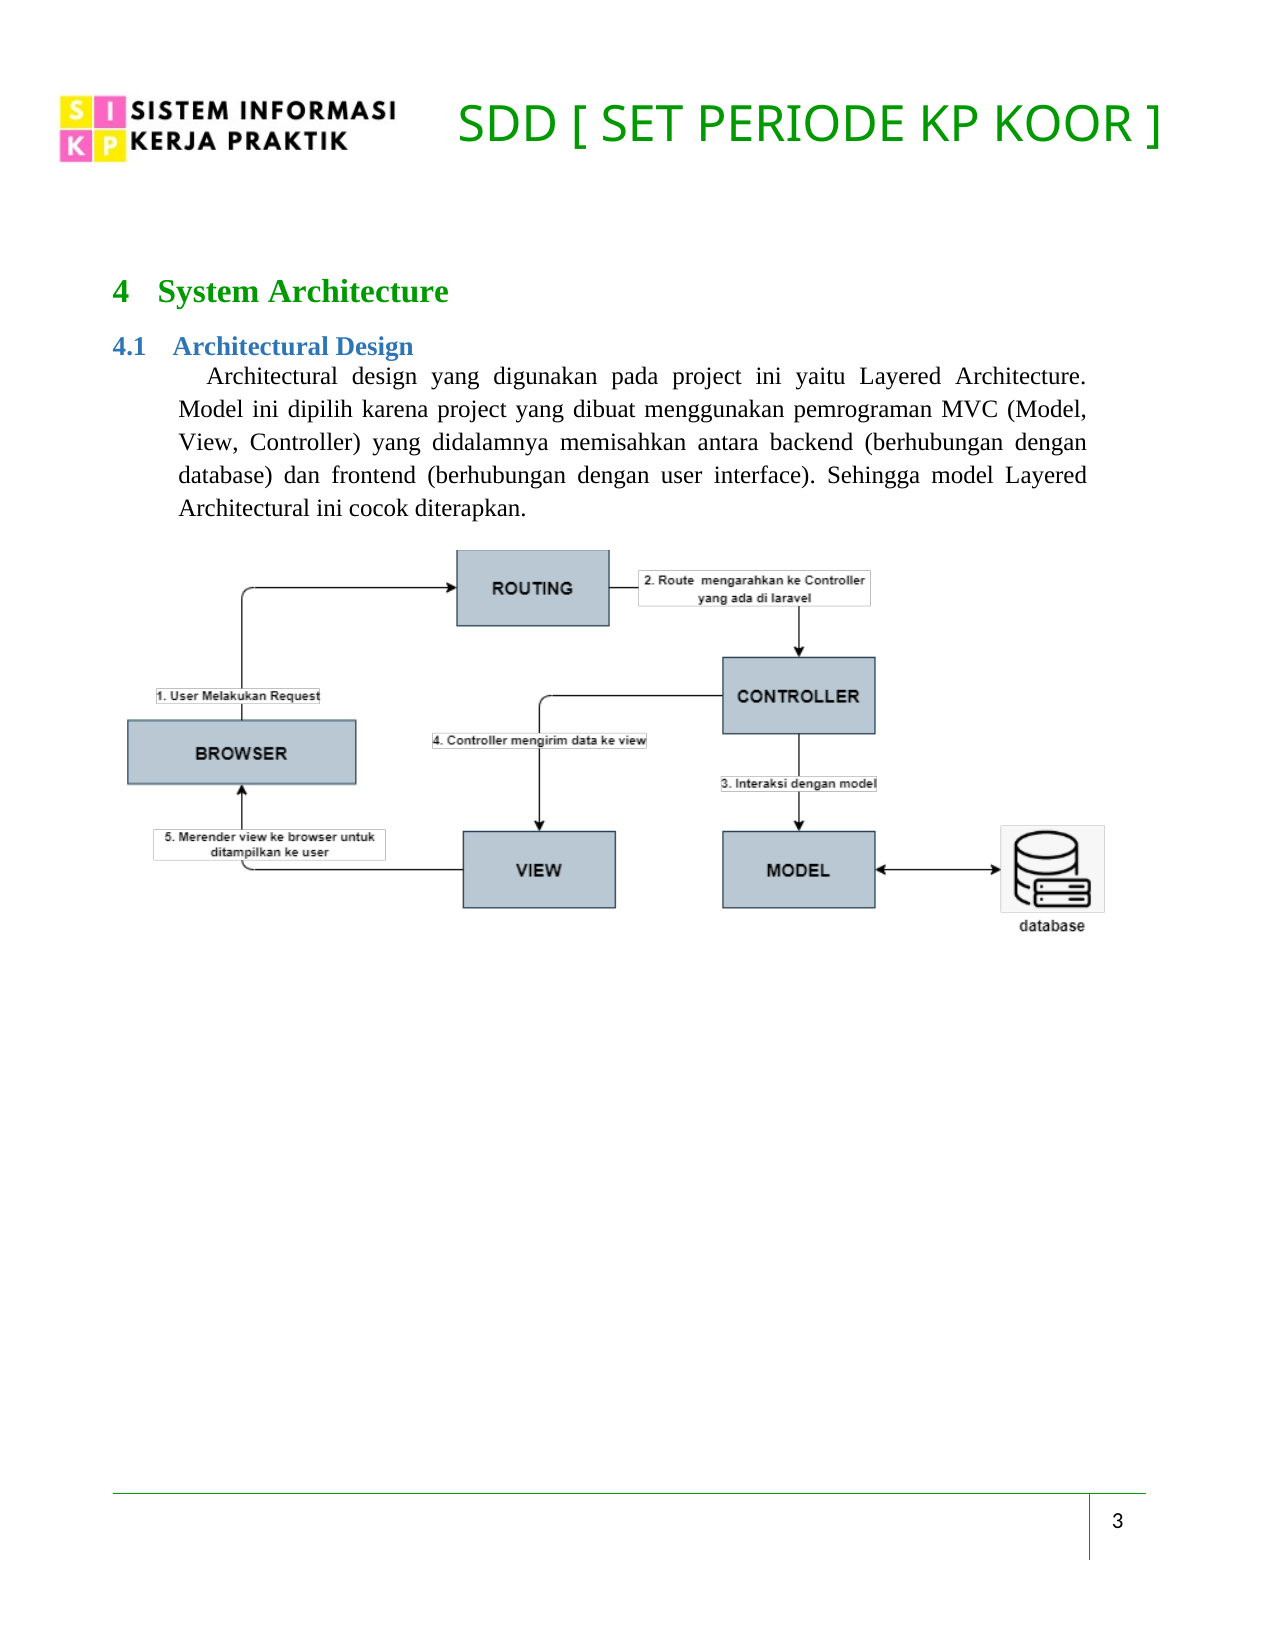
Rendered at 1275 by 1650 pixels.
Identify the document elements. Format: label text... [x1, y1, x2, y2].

subtitle Architectural Design [112, 330, 1162, 361]
subtitle System Architecture [112, 271, 1162, 309]
picture [56, 91, 397, 165]
list Architectural design yang digunakan pada project ini yaitu Layered Architecture. Model ini dipilih karena project yang dibuat menggunakan pemrograman MVC (Model, View, Controller) yang didalamnya memisahkan antara backend (berhubungan dengan database) dan frontend (berhubungan dengan user interface). Sehingga model Layered Architectural ini cocok diterapkan. [178, 361, 1087, 522]
picture [121, 550, 1172, 939]
